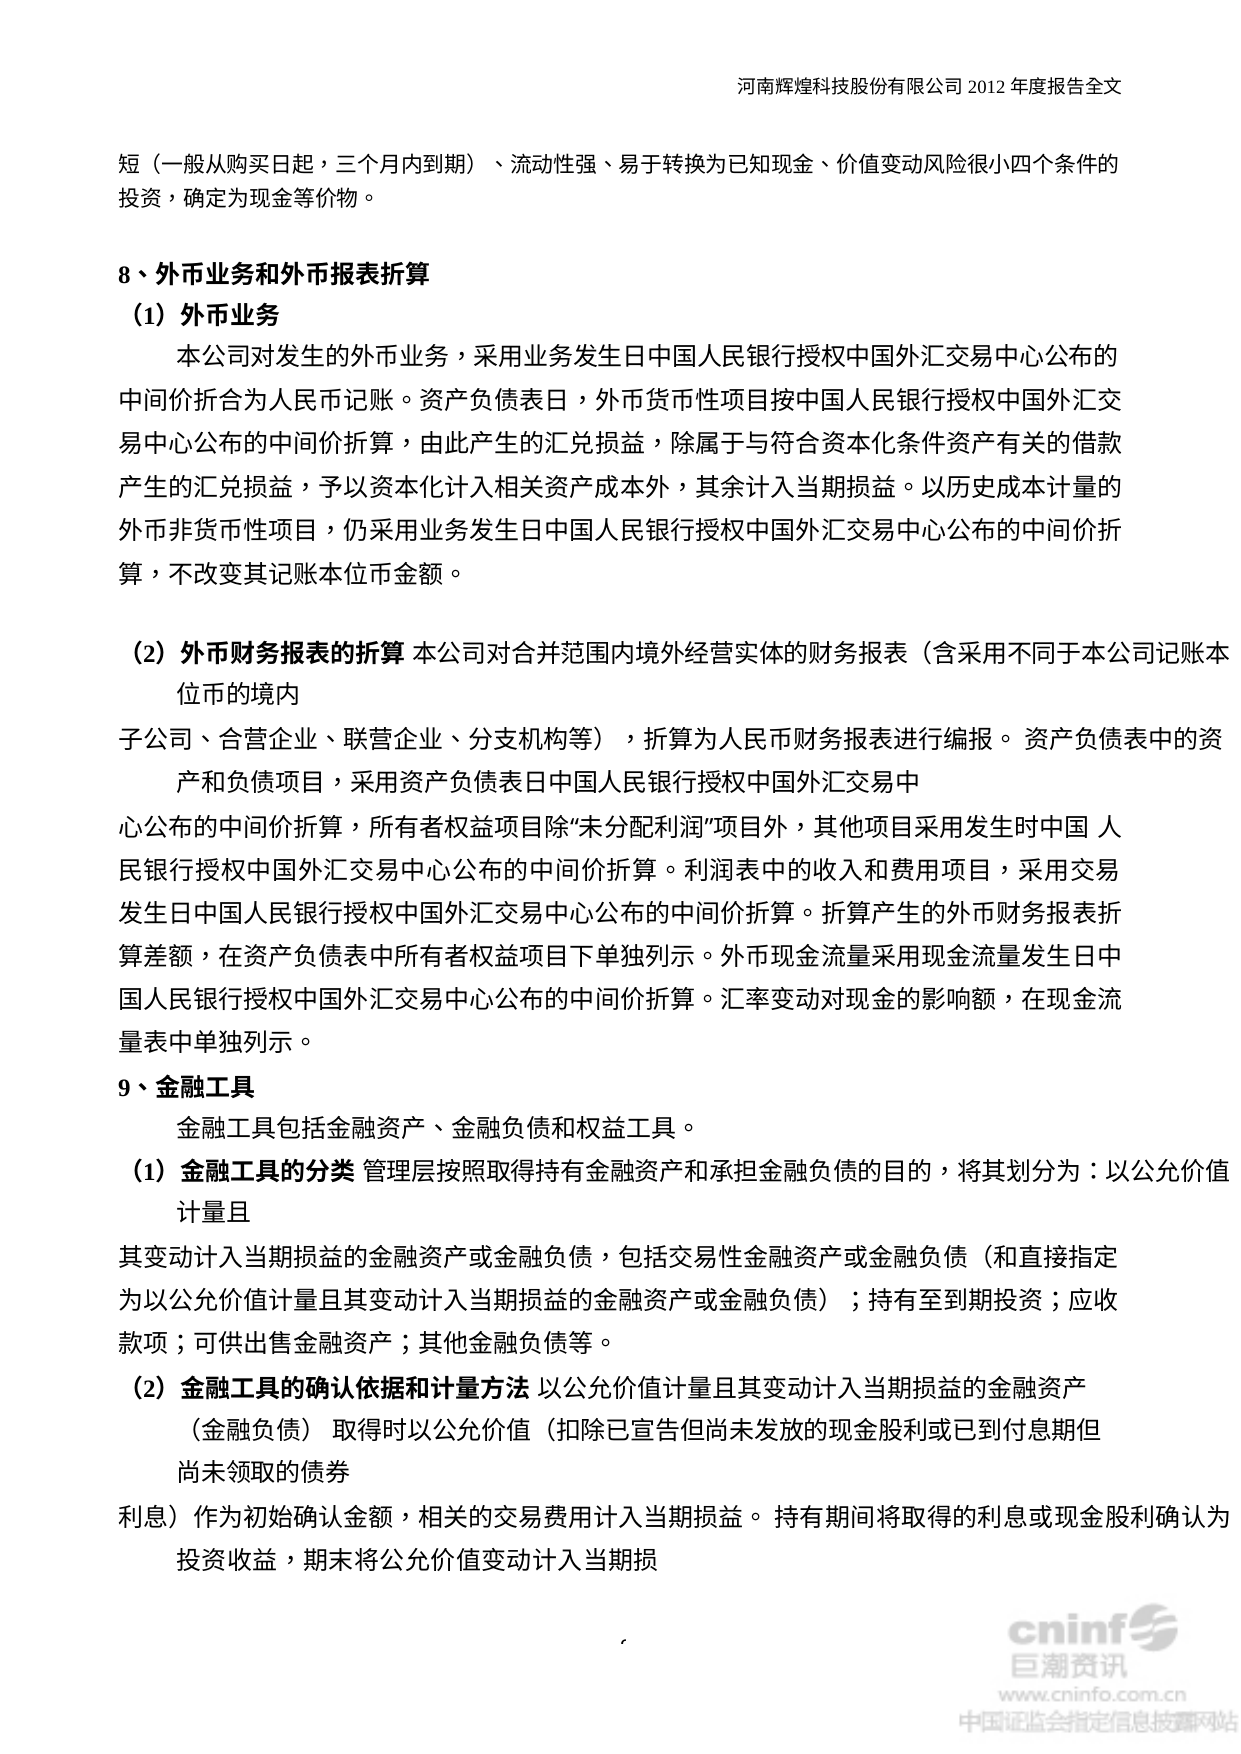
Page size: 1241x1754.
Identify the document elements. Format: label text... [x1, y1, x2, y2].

picture [958, 1593, 1241, 1754]
subtitle 9、金融工具 [118, 1070, 850, 1104]
text 其变动计入当期损益的金融资产或金融负债，包括交易性金融资产或金融负债（和直接指定 为以公允价值计量且其变动计入当期损益的金融资产或金融负债）；持有至到期投资；应收 款项；可供出售金融资产；其他金融负债等。 [118, 1240, 1122, 1360]
subtitle 8、外币业务和外币报表折算 [118, 257, 850, 291]
text 短（一般从购买日起，三个月内到期）、流动性强、易于转换为已知现金、价值变动风险很小四个条件的 投资，确定为现金等价物。 [118, 149, 1123, 213]
subtitle （1）外币业务 [118, 298, 850, 332]
text 本公司对发生的外币业务，采用业务发生日中国人民银行授权中国外汇交易中心公布的 中间价折合为人民币记账。资产负债表日，外币货币性项目按中国人民银行授权中国外汇交 易中心公布的中间价折算，由此产生的汇兑损益，除属于与符合资本化条件资产有关的借款 产生的汇兑损益，予以资本化计入相关资产成本外，其余计入当期损益。以历史成本计量的 外币非货币性项目，仍采用业务发生日中国人民银行授权中国外汇交易中心公布的中间价折 算，不改变其记账本位币金额。 [118, 339, 1122, 591]
text （2）金融工具的确认依据和计量方法 以公允价值计量且其变动计入当期损益的金融资产（金融负债） 取得时以公允价值（扣除已宣告但尚未发放的现金股利或已到付息期但尚未领取的债券 [118, 1371, 1123, 1489]
text 利息）作为初始确认金额，相关的交易费用计入当期损益。 持有期间将取得的利息或现金股利确认为投资收益，期末将公允价值变动计入当期损 [118, 1499, 1240, 1576]
text 心公布的中间价折算，所有者权益项目除“未分配利润”项目外，其他项目采用发生时中国 人民银行授权中国外汇交易中心公布的中间价折算。利润表中的收入和费用项目，采用交易 发生日中国人民银行授权中国外汇交易中心公布的中间价折算。折算产生的外币财务报表折 算差额，在资产负债表中所有者权益项目下单独列示。外币现金流量采用现金流量发生日中 国人民银行授权中国外汇交易中心公布的中间价折算。汇率变动对现金的影响额，在现金流 量表中单独列示。 [118, 810, 1122, 1059]
text 子公司、合营企业、联营企业、分支机构等），折算为人民币财务报表进行编报。 资产负债表中的资产和负债项目，采用资产负债表日中国人民银行授权中国外汇交易中 [118, 722, 1240, 799]
text （2）外币财务报表的折算 本公司对合并范围内境外经营实体的财务报表（含采用不同于本公司记账本位币的境内 [118, 636, 1240, 711]
text （1）金融工具的分类 管理层按照取得持有金融资产和承担金融负债的目的，将其划分为：以公允价值计量且 [118, 1154, 1240, 1229]
text 金融工具包括金融资产、金融负债和权益工具。 [176, 1111, 850, 1145]
